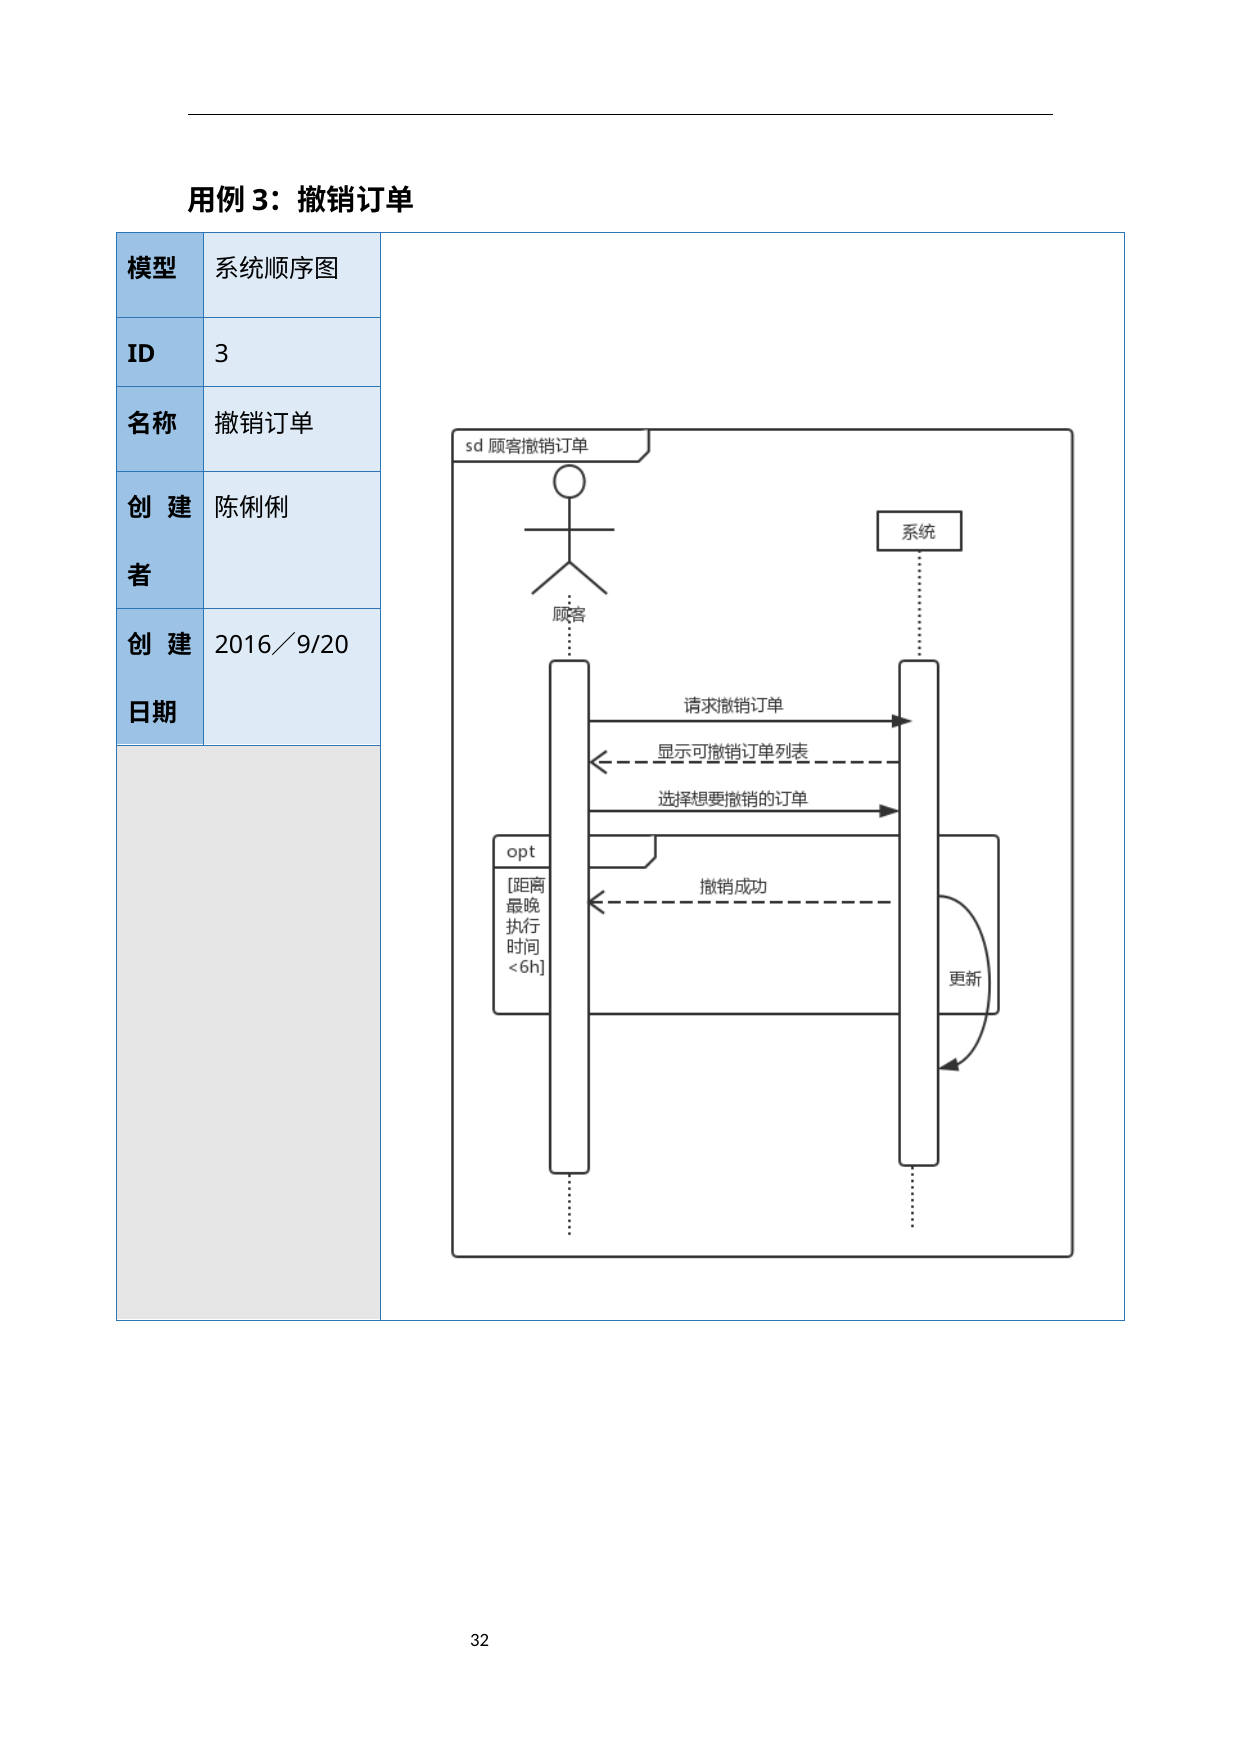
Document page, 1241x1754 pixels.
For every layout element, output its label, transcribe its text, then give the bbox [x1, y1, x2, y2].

picture [391, 368, 1113, 1298]
table_cell 名称 [117, 387, 203, 471]
table_cell 创建者 [117, 472, 203, 608]
table_cell [117, 746, 380, 1319]
table_header 系统顺序图 [204, 233, 380, 317]
table_cell 撤销订单 [204, 387, 380, 471]
table_cell 3 [204, 318, 380, 386]
table_header 模型 [117, 233, 203, 317]
table_cell 2016／9/20 [204, 609, 380, 744]
table_cell 陈俐俐 [204, 472, 380, 608]
text 用例3：撤销订单 [187, 164, 1053, 232]
table_cell ID [117, 318, 203, 386]
table_cell 创建日期 [117, 609, 203, 744]
table_header [381, 233, 1124, 1319]
